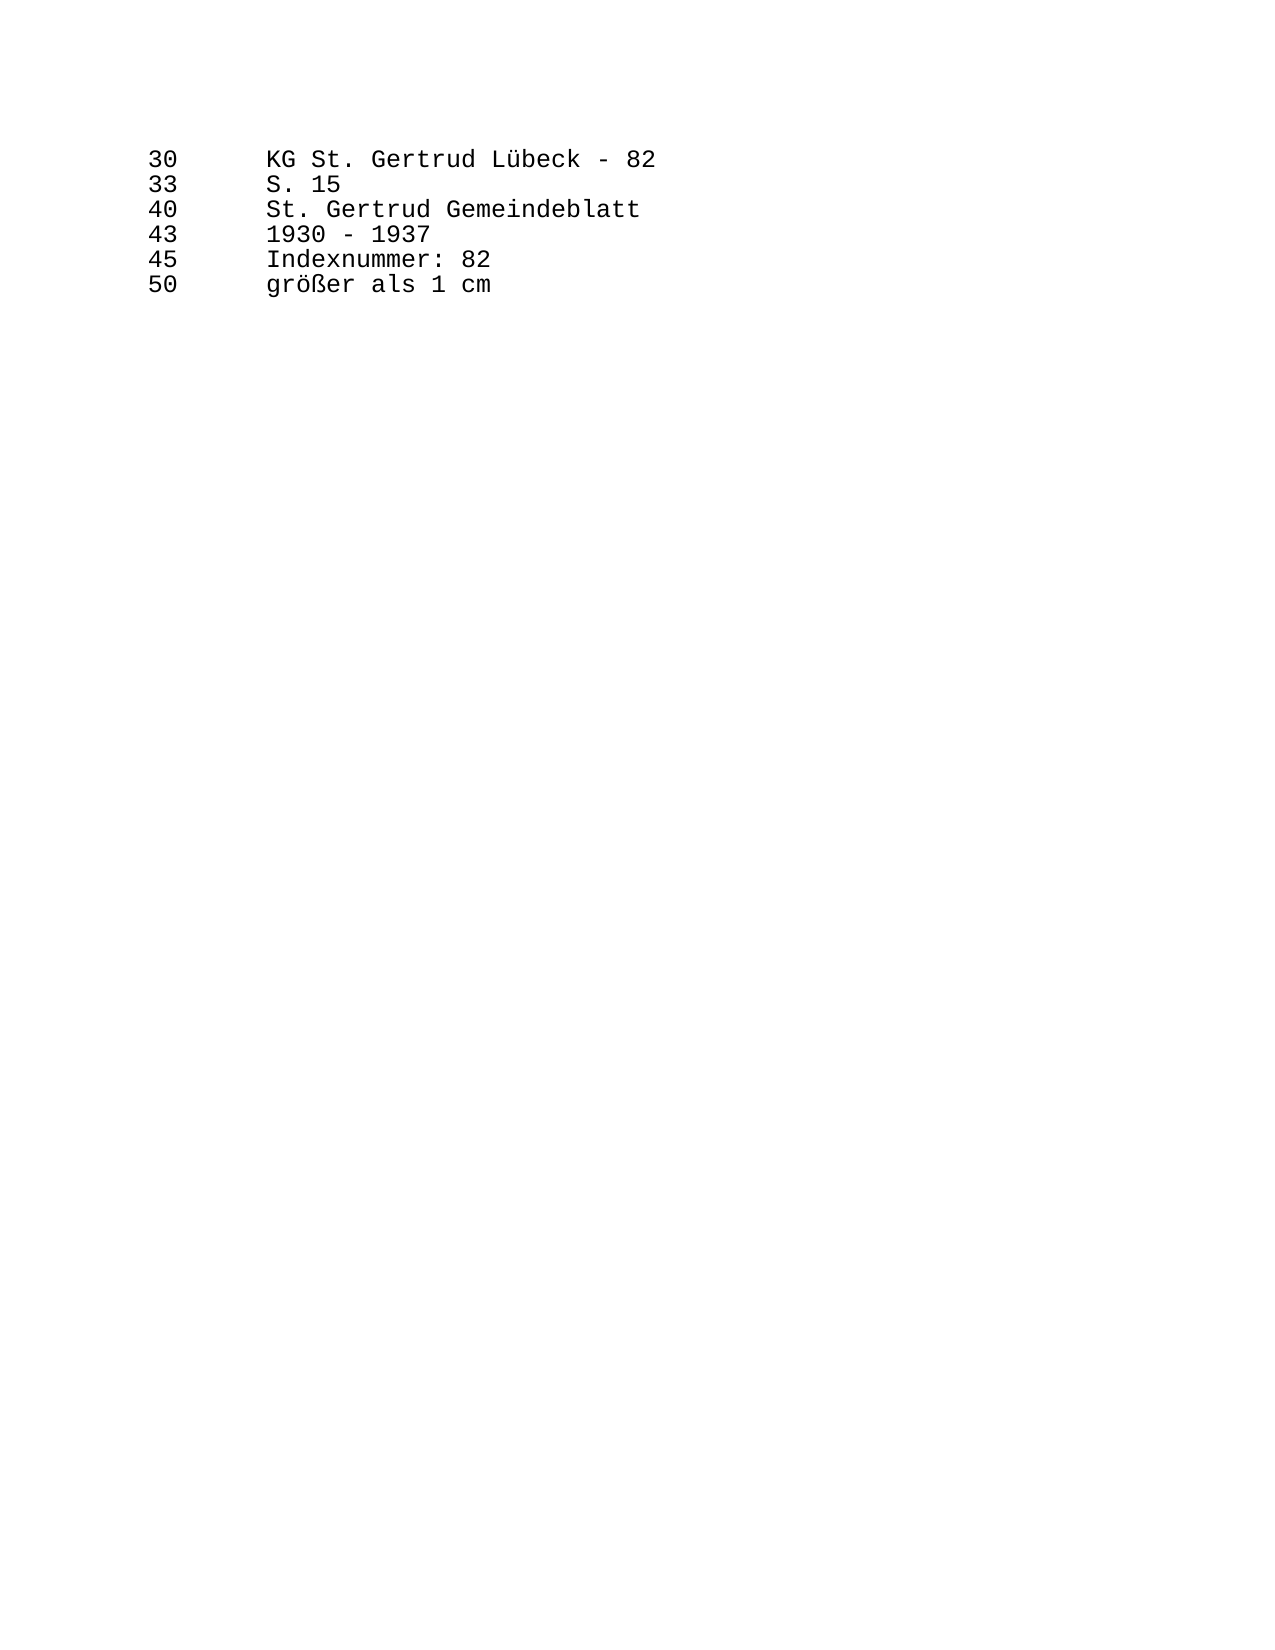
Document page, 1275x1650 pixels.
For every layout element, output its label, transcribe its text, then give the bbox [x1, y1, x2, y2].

text 33 S. 15 [148, 173, 1127, 198]
text 40 t[2{St. Gertrud} 1{Gemeindeblatt}]t [148, 198, 1127, 223]
text 30 KG St. Gertrud Lübeck - 82 [148, 148, 1127, 173]
text 43 1930 - 1937 [148, 223, 1127, 248]
text 50 größer als 1 cm [148, 273, 1127, 298]
text 45 Indexnummer: 82 [148, 248, 1127, 273]
